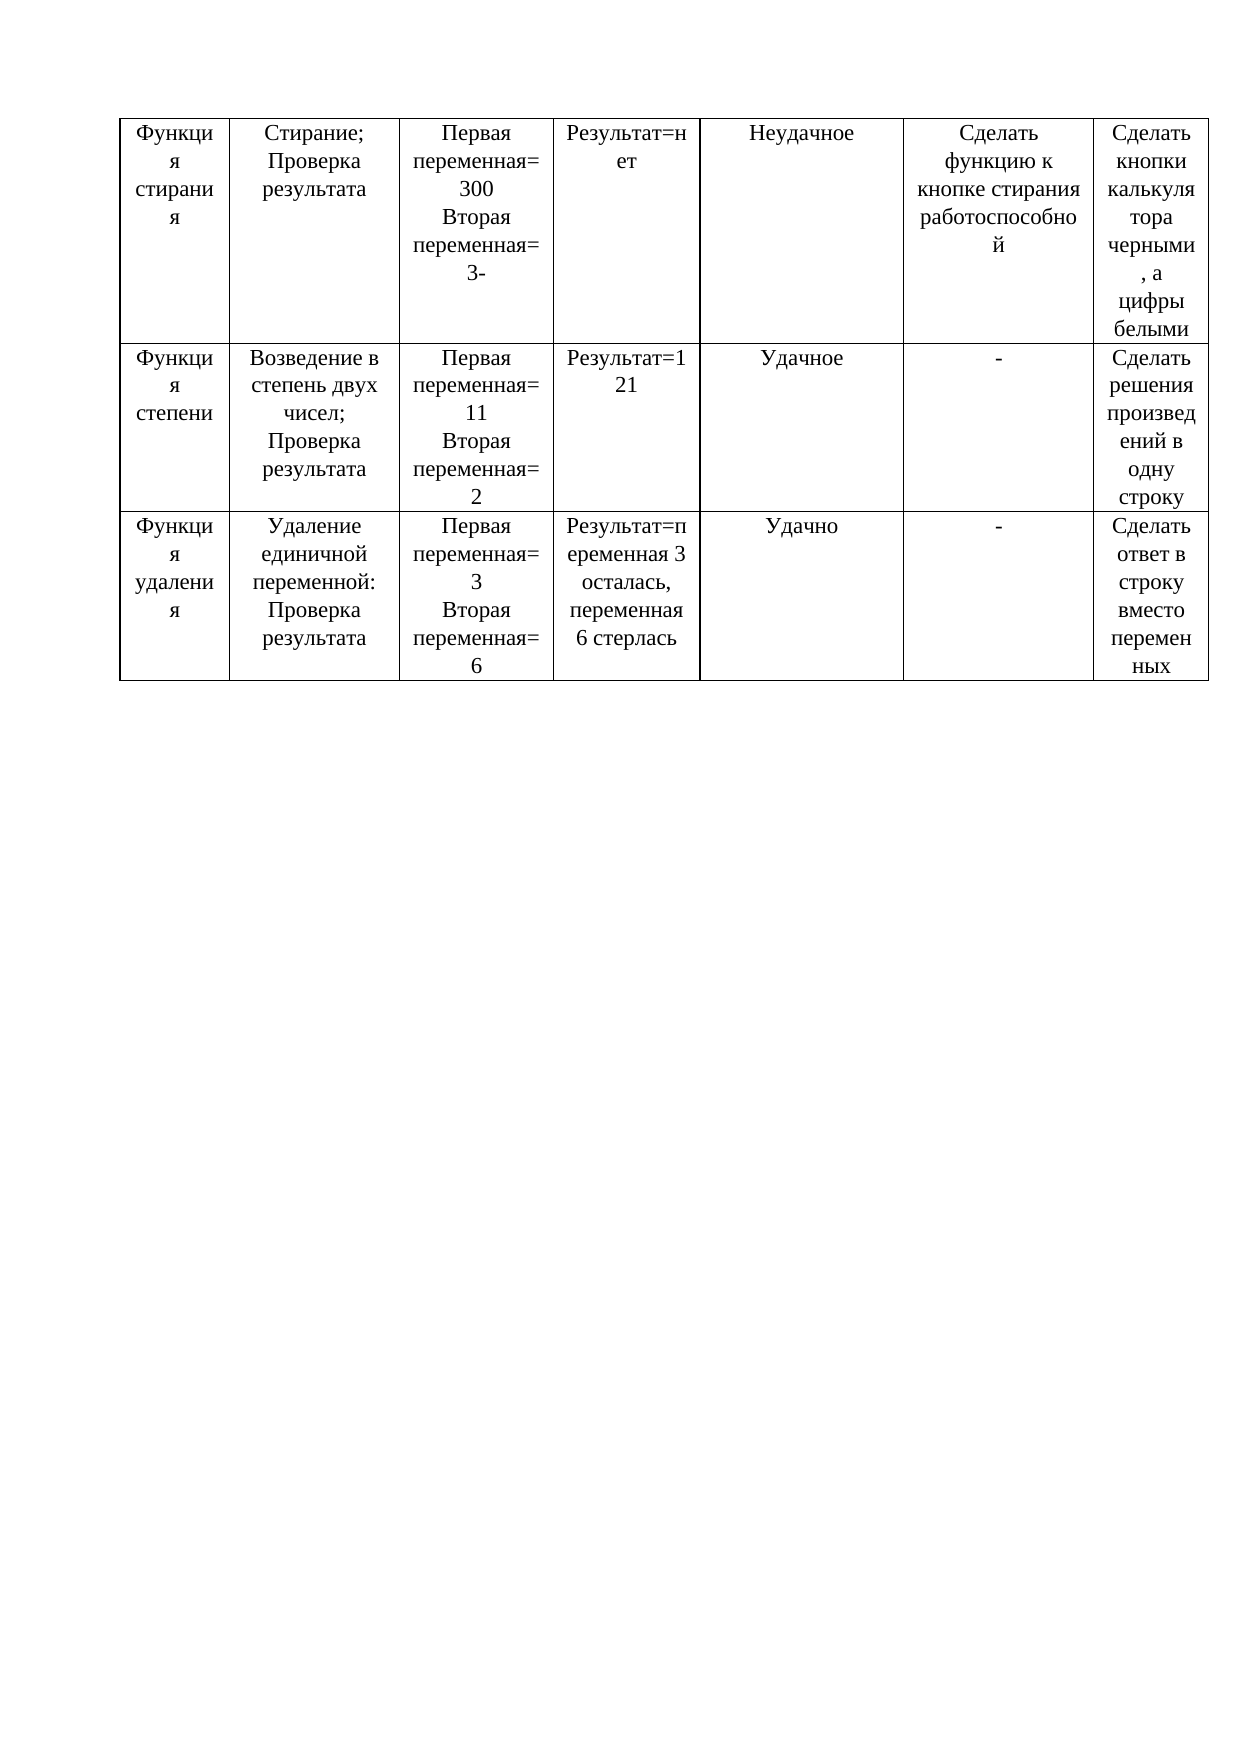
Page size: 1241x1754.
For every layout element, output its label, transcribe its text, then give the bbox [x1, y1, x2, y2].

table_cell Сделать решения произведений в одну строку [1094, 344, 1208, 511]
table_cell Удачное [701, 344, 903, 511]
table_header Сделать кнопки калькулятора черными, а цифры белыми [1094, 119, 1208, 342]
table_cell Удаление единичной переменной: Проверка результата [230, 512, 399, 679]
table_header Первая переменная=300 Вторая переменная=3- [400, 119, 553, 342]
table_header Сделать функцию к кнопке стирания работоспособной [904, 119, 1093, 342]
table_cell Удачно [701, 512, 903, 679]
table_header Неудачное [701, 119, 903, 342]
table_cell Результат=121 [554, 344, 699, 511]
table_cell Первая переменная=3 Вторая переменная=6 [400, 512, 553, 679]
table_cell Функция удаления [121, 512, 229, 679]
table_header Функция стирания [121, 119, 229, 342]
table_cell - [904, 512, 1093, 679]
table_cell Первая переменная=11 Вторая переменная=2 [400, 344, 553, 511]
table_header Стирание; Проверка результата [230, 119, 399, 342]
table_cell Результат=переменная 3 осталась, переменная 6 стерлась [554, 512, 699, 679]
table_cell Сделать ответ в строку вместо переменных [1094, 512, 1208, 679]
table_header Результат=нет [554, 119, 699, 342]
table_cell Возведение в степень двух чисел; Проверка результата [230, 344, 399, 511]
table_cell - [904, 344, 1093, 511]
table_cell Функция степени [121, 344, 229, 511]
